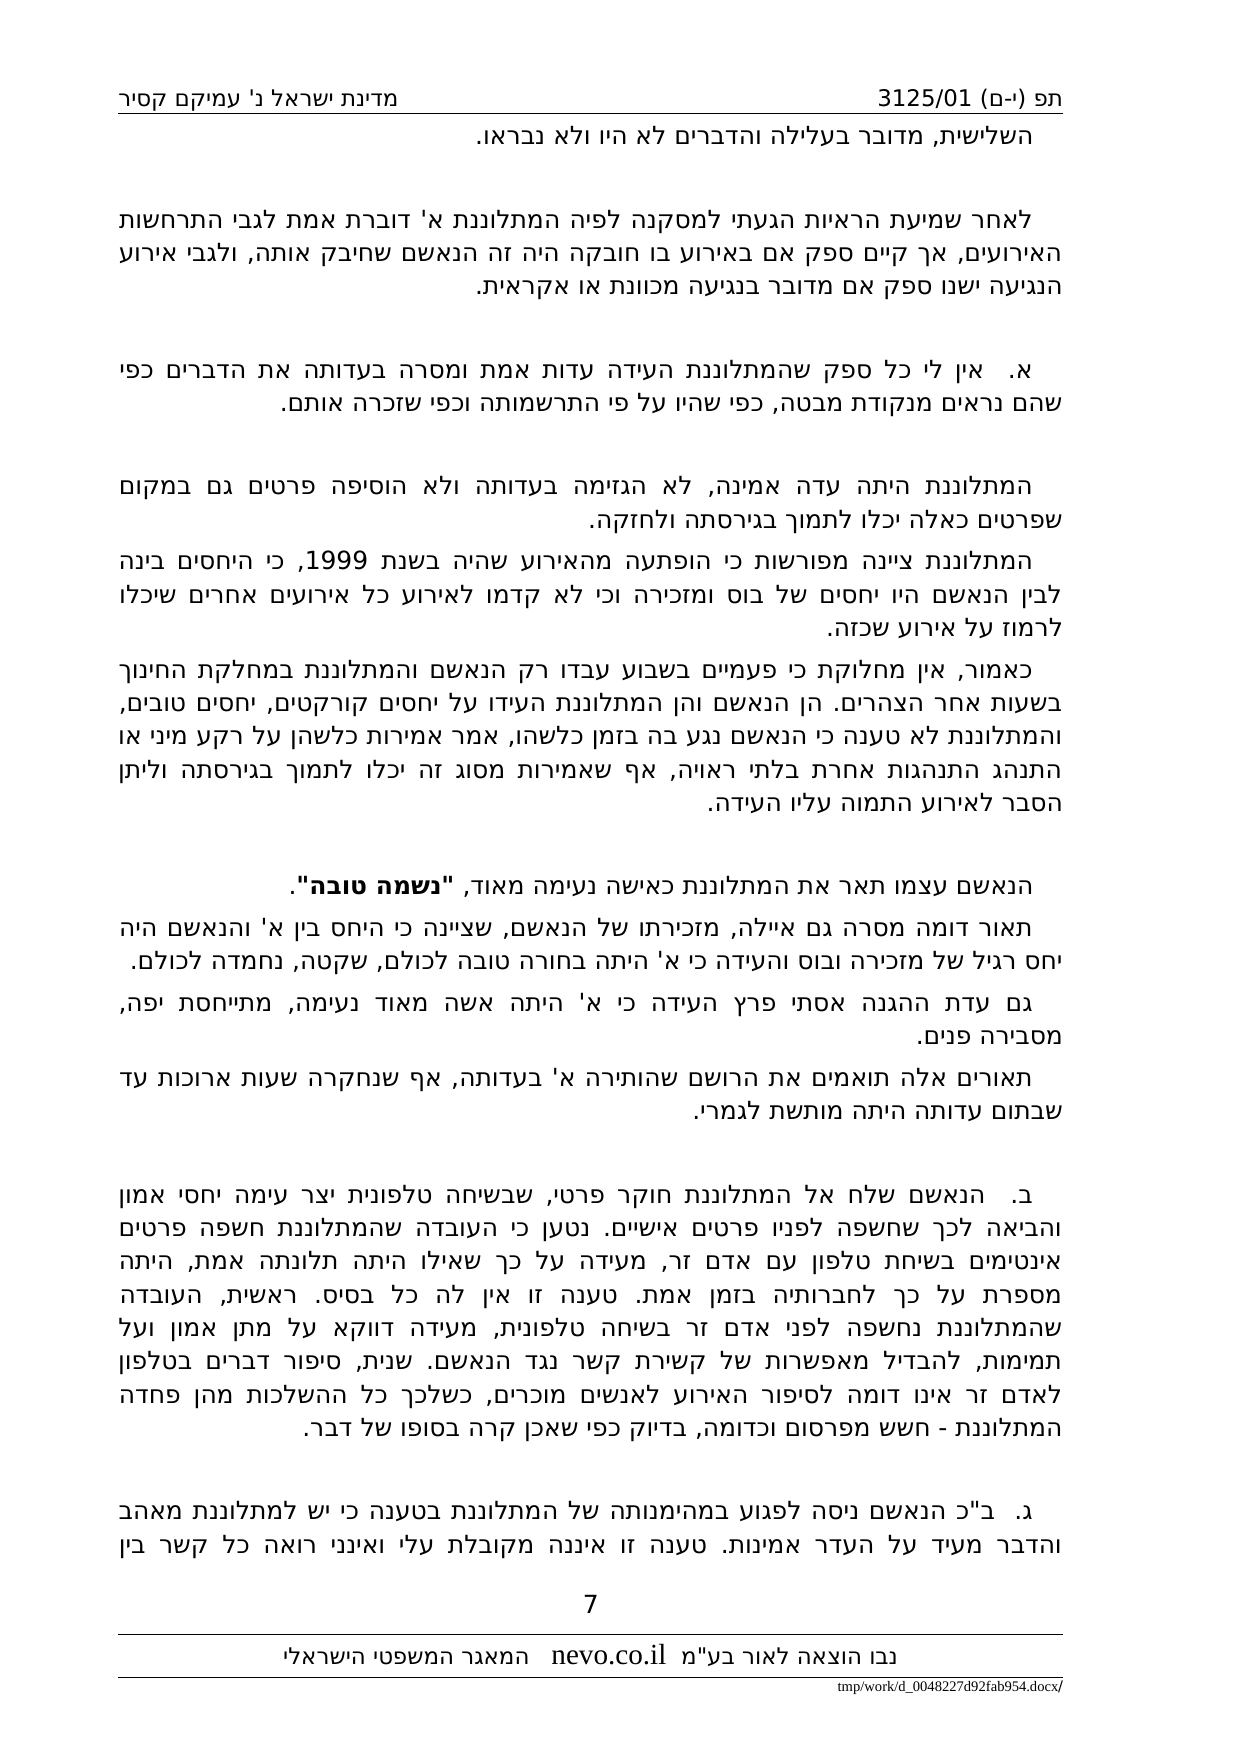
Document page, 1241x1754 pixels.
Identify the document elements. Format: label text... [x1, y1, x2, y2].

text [118, 1493, 1063, 1560]
text כאמור, אין מחלוקת כי פעמיים בשבוע עבדו רק הנאשם והמתלוננת במחלקת החינוך בשעות אחר הצהרים. הן הנאשם והן המתלוננת העידו על יחסים קורקטים, יחסים טובים, והמתלוננת לא טענה כי הנאשם נגע בה בזמן כלשהו, אמר אמירות כלשהן על רקע מיני או התנהג התנהגות אחרת בלתי ראויה, אף שאמירות מסוג זה יכלו לתמוך בגירסתה וליתן הסבר לאירוע התמוה עליו העידה. [118, 651, 1063, 818]
text השלישית, מדובר בעלילה והדברים לא היו ולא נבראו. [118, 118, 1063, 151]
text המתלוננת היתה עדה אמינה, לא הגזימה בעדותה ולא הוסיפה פרטים גם במקום שפרטים כאלה יכלו לתמוך בגירסתה ולחזקה. [118, 468, 1063, 535]
text גם עדת ההגנה אסתי פרץ העידה כי א' היתה אשה מאוד נעימה, מתייחסת יפה, מסבירה פנים. [118, 985, 1063, 1051]
text הנאשם עצמו תאר את המתלוננת כאישה נעימה מאוד, "נשמה טובה". [118, 868, 1063, 901]
text המתלוננת ציינה מפורשות כי הופתעה מהאירוע שהיה בשנת 1999, כי היחסים בינה לבין הנאשם היו יחסים של בוס ומזכירה וכי לא קדמו לאירוע כל אירועים אחרים שיכלו לרמוז על אירוע שכזה. [118, 543, 1063, 643]
text תאורים אלה תואמים את הרושם שהותירה א' בעדותה, אף שנחקרה שעות ארוכות עד שבתום עדותה היתה מותשת לגמרי. [118, 1060, 1063, 1126]
text ב. הנאשם שלח אל המתלוננת חוקר פרטי, שבשיחה טלפונית יצר עימה יחסי אמון והביאה לכך שחשפה לפניו פרטים אישיים. נטען כי העובדה שהמתלוננת חשפה פרטים אינטימים בשיחת טלפון עם אדם זר, מעידה על כך שאילו היתה תלונתה אמת, היתה מספרת על כך לחברותיה בזמן אמת. טענה זו אין לה כל בסיס. ראשית, העובדה שהמתלוננת נחשפה לפני אדם זר בשיחה טלפונית, מעידה דווקא על מתן אמון ועל תמימות, להבדיל מאפשרות של קשירת קשר נגד הנאשם. שנית, סיפור דברים בטלפון לאדם זר אינו דומה לסיפור האירוע לאנשים מוכרים, כשלכך כל ההשלכות מהן פחדה המתלוננת - חשש מפרסום וכדומה, בדיוק כפי שאכן קרה בסופו של דבר. [118, 1176, 1063, 1443]
text תאור דומה מסרה גם איילה, מזכירתו של הנאשם, שציינה כי היחס בין א' והנאשם היה יחס רגיל של מזכירה ובוס והעידה כי א' היתה בחורה טובה לכולם, שקטה, נחמדה לכולם. [118, 910, 1063, 976]
text לאחר שמיעת הראיות הגעתי למסקנה לפיה המתלוננת א' דוברת אמת לגבי התרחשות האירועים, אך קיים ספק אם באירוע בו חובקה היה זה הנאשם שחיבק אותה, ולגבי אירוע הנגיעה ישנו ספק אם מדובר בנגיעה מכוונת או אקראית. [118, 201, 1063, 301]
text א. אין לי כל ספק שהמתלוננת העידה עדות אמת ומסרה בעדותה את הדברים כפי שהם נראים מנקודת מבטה, כפי שהיו על פי התרשמותה וכפי שזכרה אותם. [118, 351, 1063, 418]
